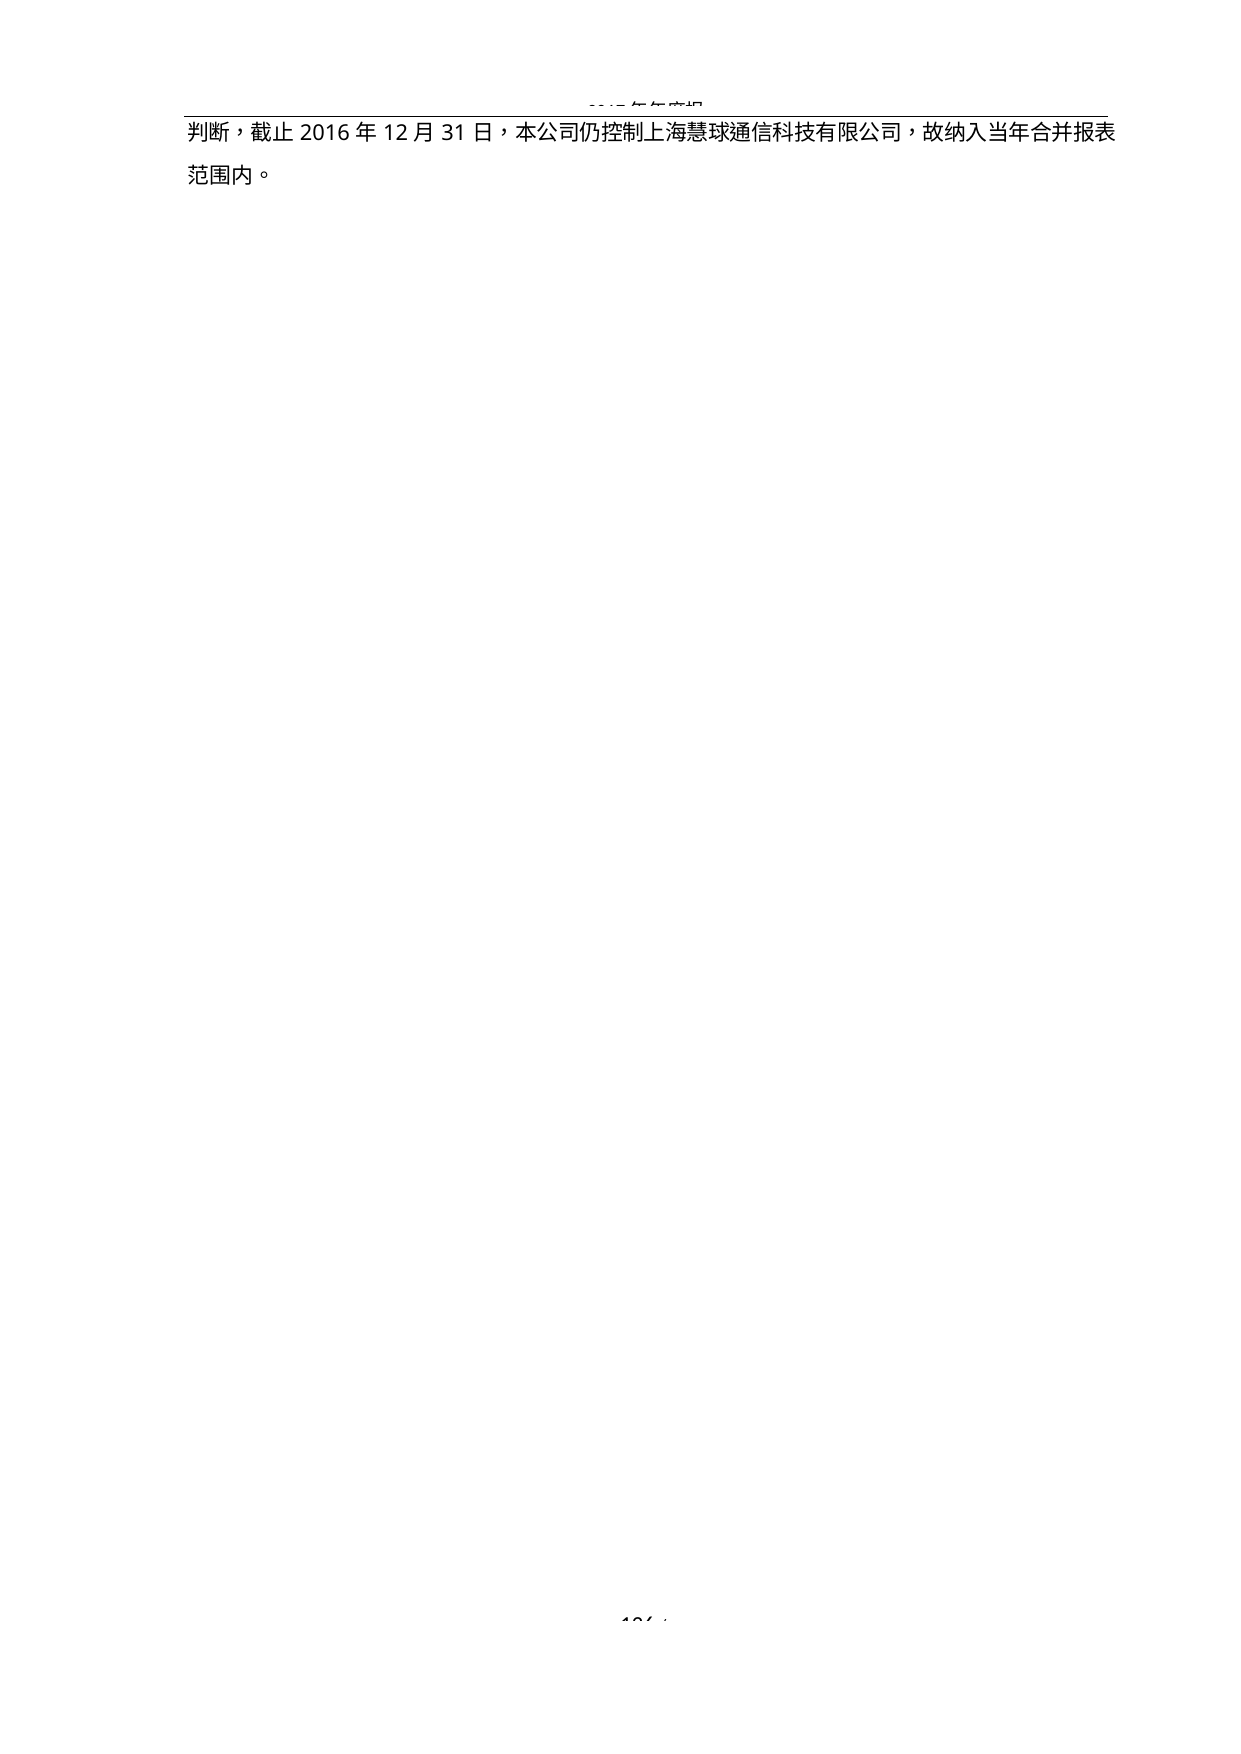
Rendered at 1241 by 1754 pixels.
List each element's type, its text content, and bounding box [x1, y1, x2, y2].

text 判断，截止 2016 年 12 月 31 日，本公司仍控制上海慧球通信科技有限公司，故纳入当年合并报表 范围内。 [187, 117, 1119, 190]
